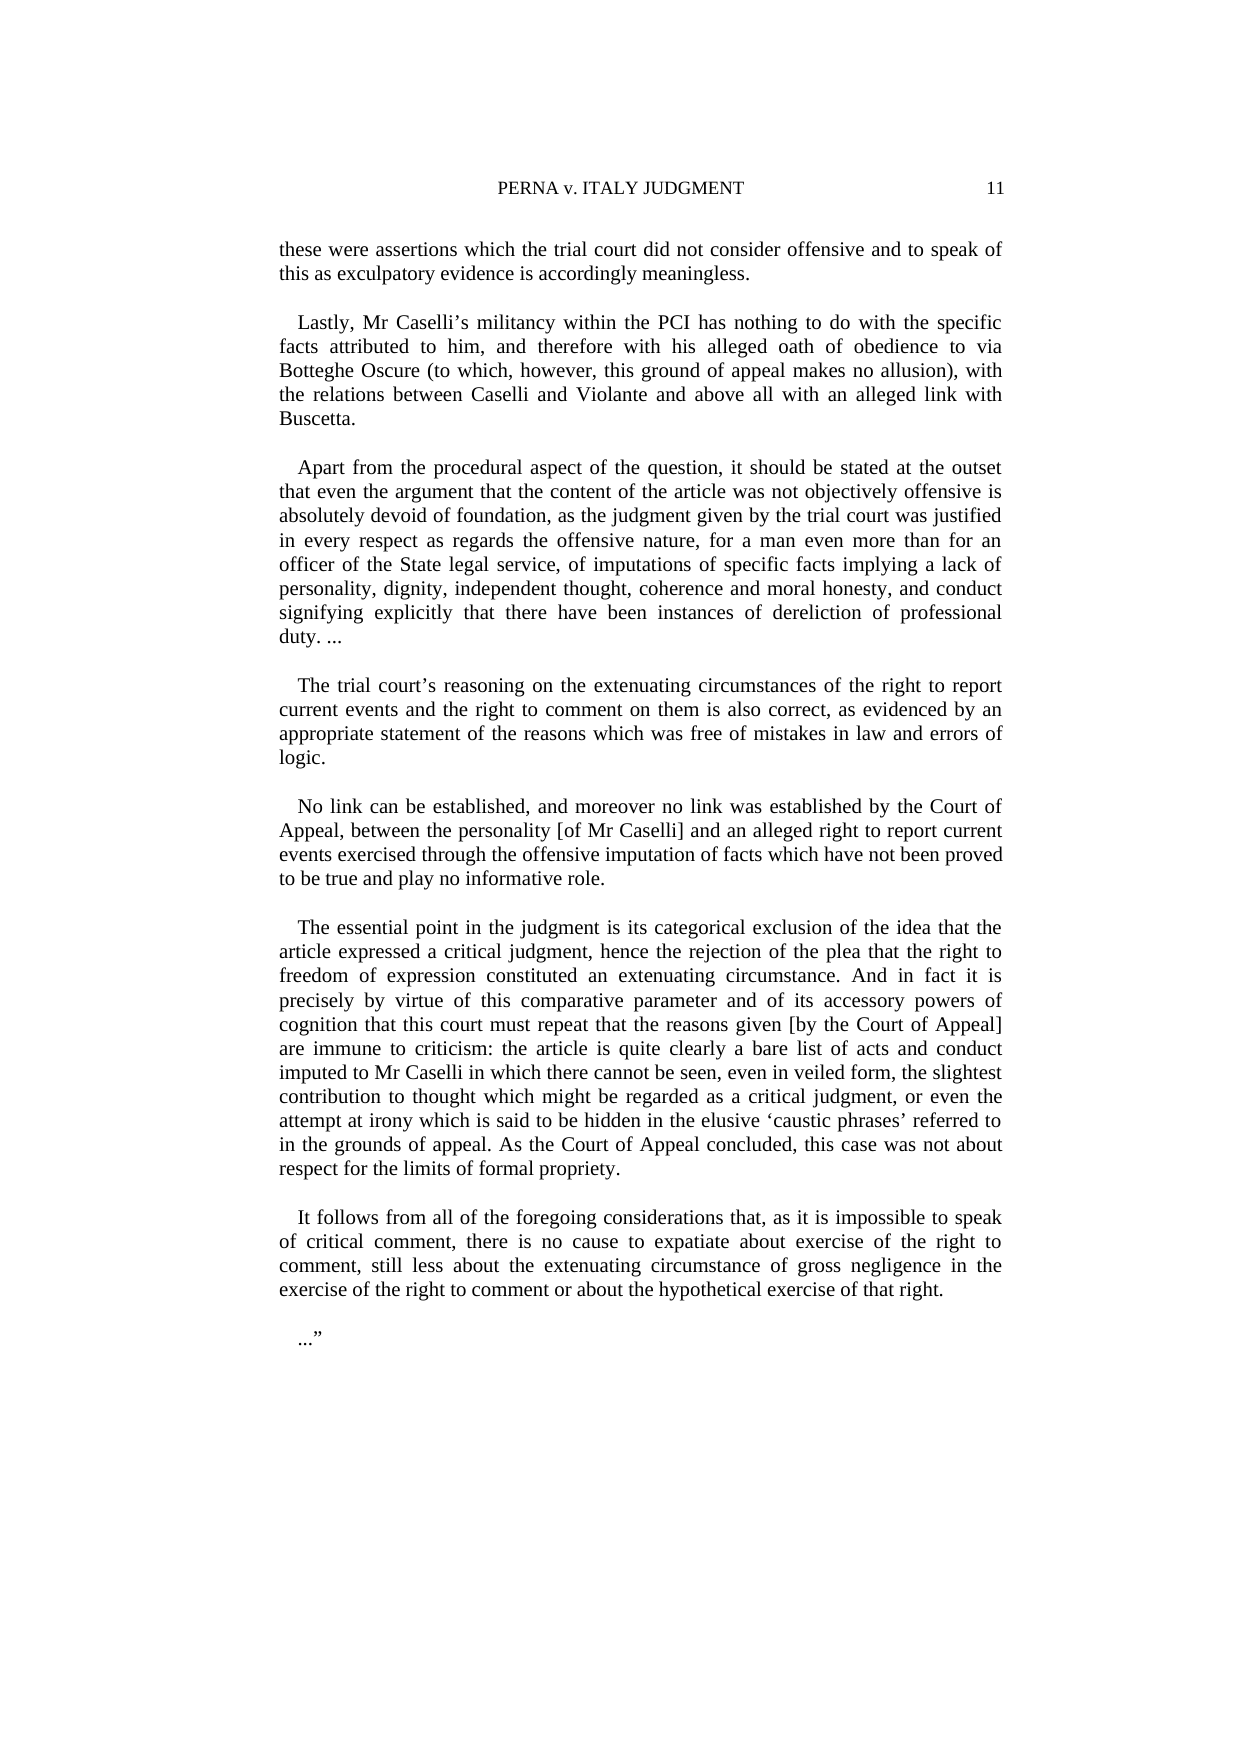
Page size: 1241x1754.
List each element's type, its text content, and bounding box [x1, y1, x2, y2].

text It follows from all of the foregoing considerations that, as it is impossible to speak of critical comment, there is no cause to expatiate about exercise of the right to comment, still less about the extenuating circumstance of gross negligence in the exercise of the right to comment or about the hypothetical exercise of that right. [279, 1205, 1003, 1301]
text Apart from the procedural aspect of the question, it should be stated at the outset that even the argument that the content of the article was not objectively offensive is absolutely devoid of foundation, as the judgment given by the trial court was justified in every respect as regards the offensive nature, for a man even more than for an officer of the State legal service, of imputations of specific facts implying a lack of personality, dignity, independent thought, coherence and moral honesty, and conduct signifying explicitly that there have been instances of dereliction of professional duty. ... [279, 455, 1003, 648]
text Lastly, Mr Caselli’s militancy within the PCI has nothing to do with the specific facts attributed to him, and therefore with his alleged oath of obedience to via Botteghe Oscure (to which, however, this ground of appeal makes no allusion), with the relations between Caselli and Violante and above all with an alleged link with Buscetta. [279, 310, 1003, 430]
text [279, 237, 1003, 285]
text The essential point in the judgment is its categorical exclusion of the idea that the article expressed a critical judgment, hence the rejection of the plea that the right to freedom of expression constituted an extenuating circumstance. And in fact it is precisely by virtue of this comparative parameter and of its accessory powers of cognition that this court must repeat that the reasons given [by the Court of Appeal] are immune to criticism: the article is quite clearly a bare list of acts and conduct imputed to Mr Caselli in which there cannot be seen, even in veiled form, the slightest contribution to thought which might be regarded as a critical judgment, or even the attempt at irony which is said to be hidden in the elusive ‘caustic phrases’ referred to in the grounds of appeal. As the Court of Appeal concluded, this case was not about respect for the limits of formal propriety. [279, 915, 1003, 1180]
text No link can be established, and moreover no link was established by the Court of Appeal, between the personality [of Mr Caselli] and an alleged right to report current events exercised through the offensive imputation of facts which have not been proved to be true and play no informative role. [279, 794, 1003, 890]
text The trial court’s reasoning on the extenuating circumstances of the right to report current events and the right to comment on them is also correct, as evidenced by an appropriate statement of the reasons which was free of mistakes in law and errors of logic. [279, 673, 1003, 769]
text ...” [279, 1326, 1003, 1350]
